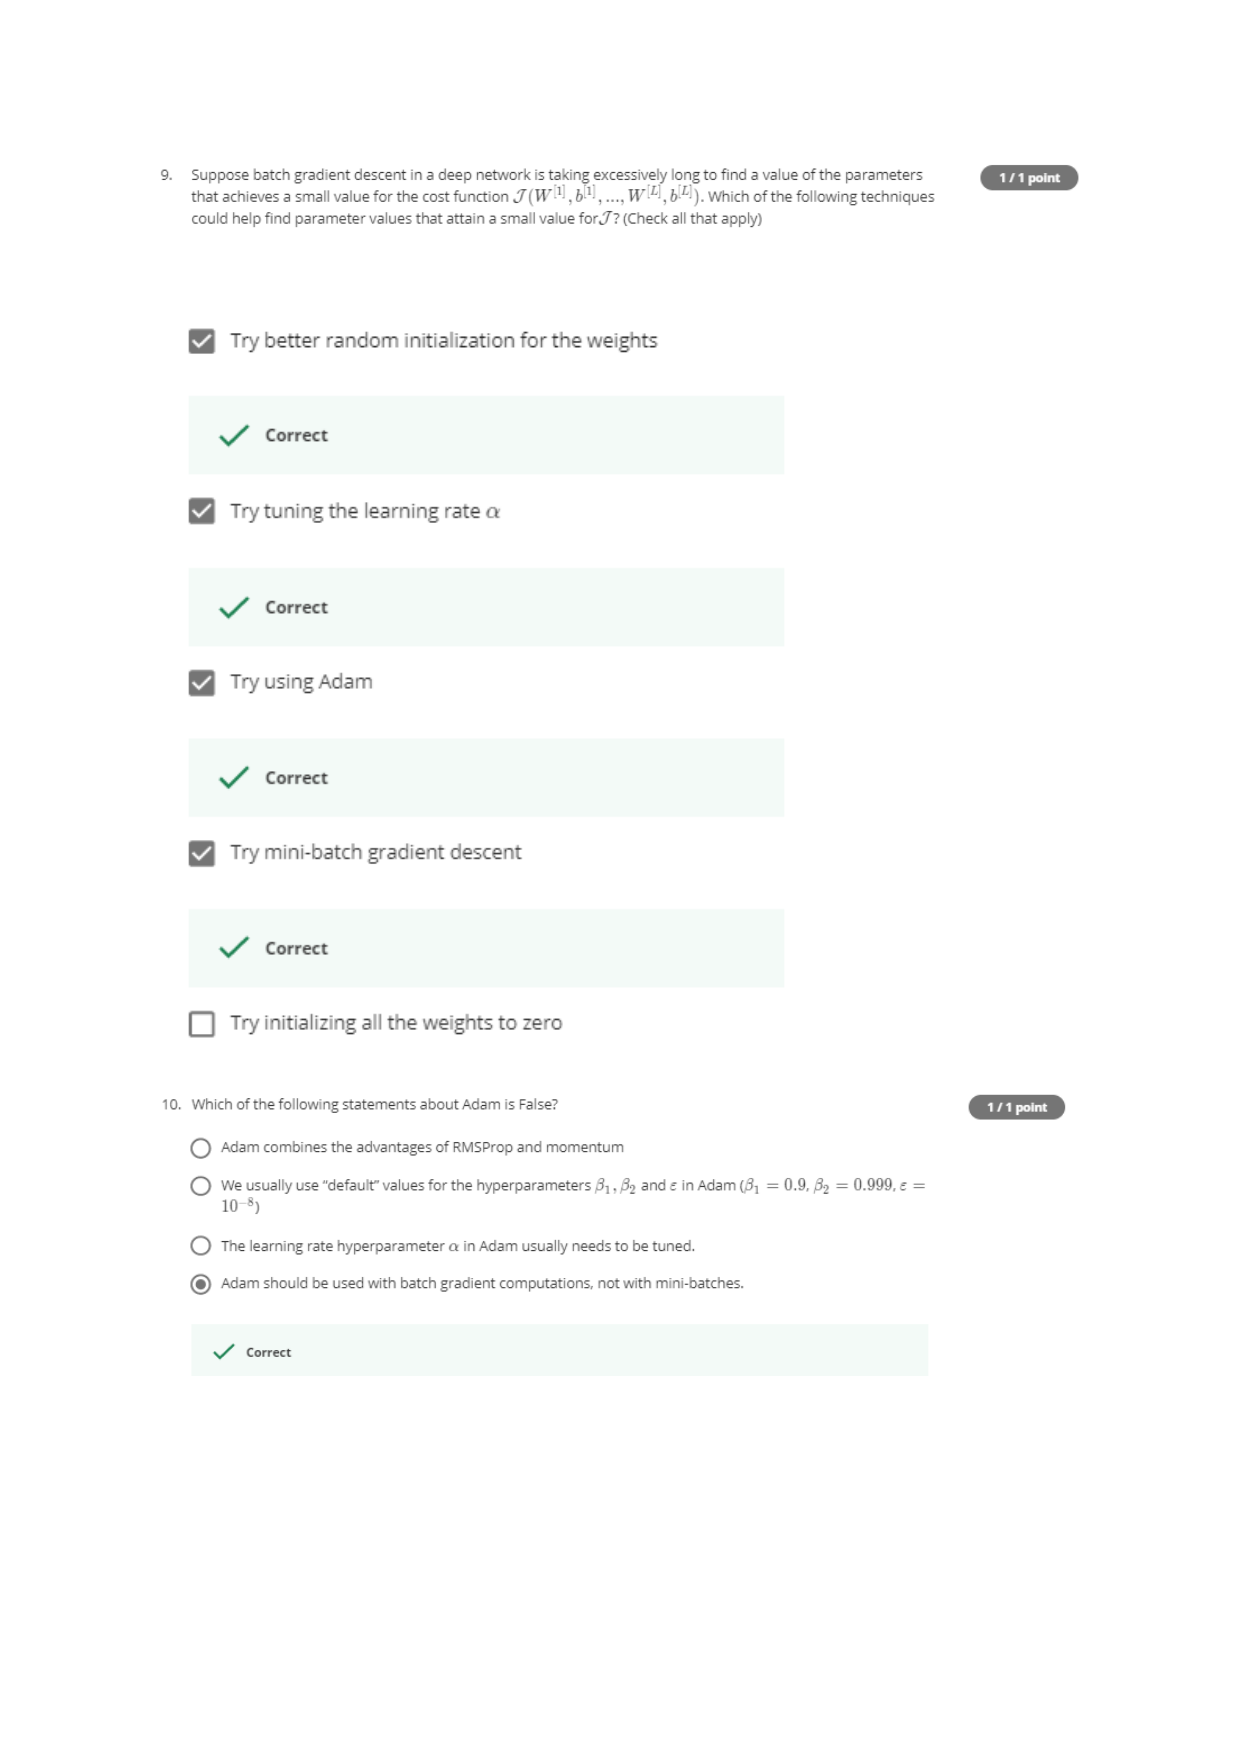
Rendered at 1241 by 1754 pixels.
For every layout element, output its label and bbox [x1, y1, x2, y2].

picture [150, 282, 785, 1069]
picture [150, 150, 1091, 264]
picture [150, 1087, 1091, 1376]
